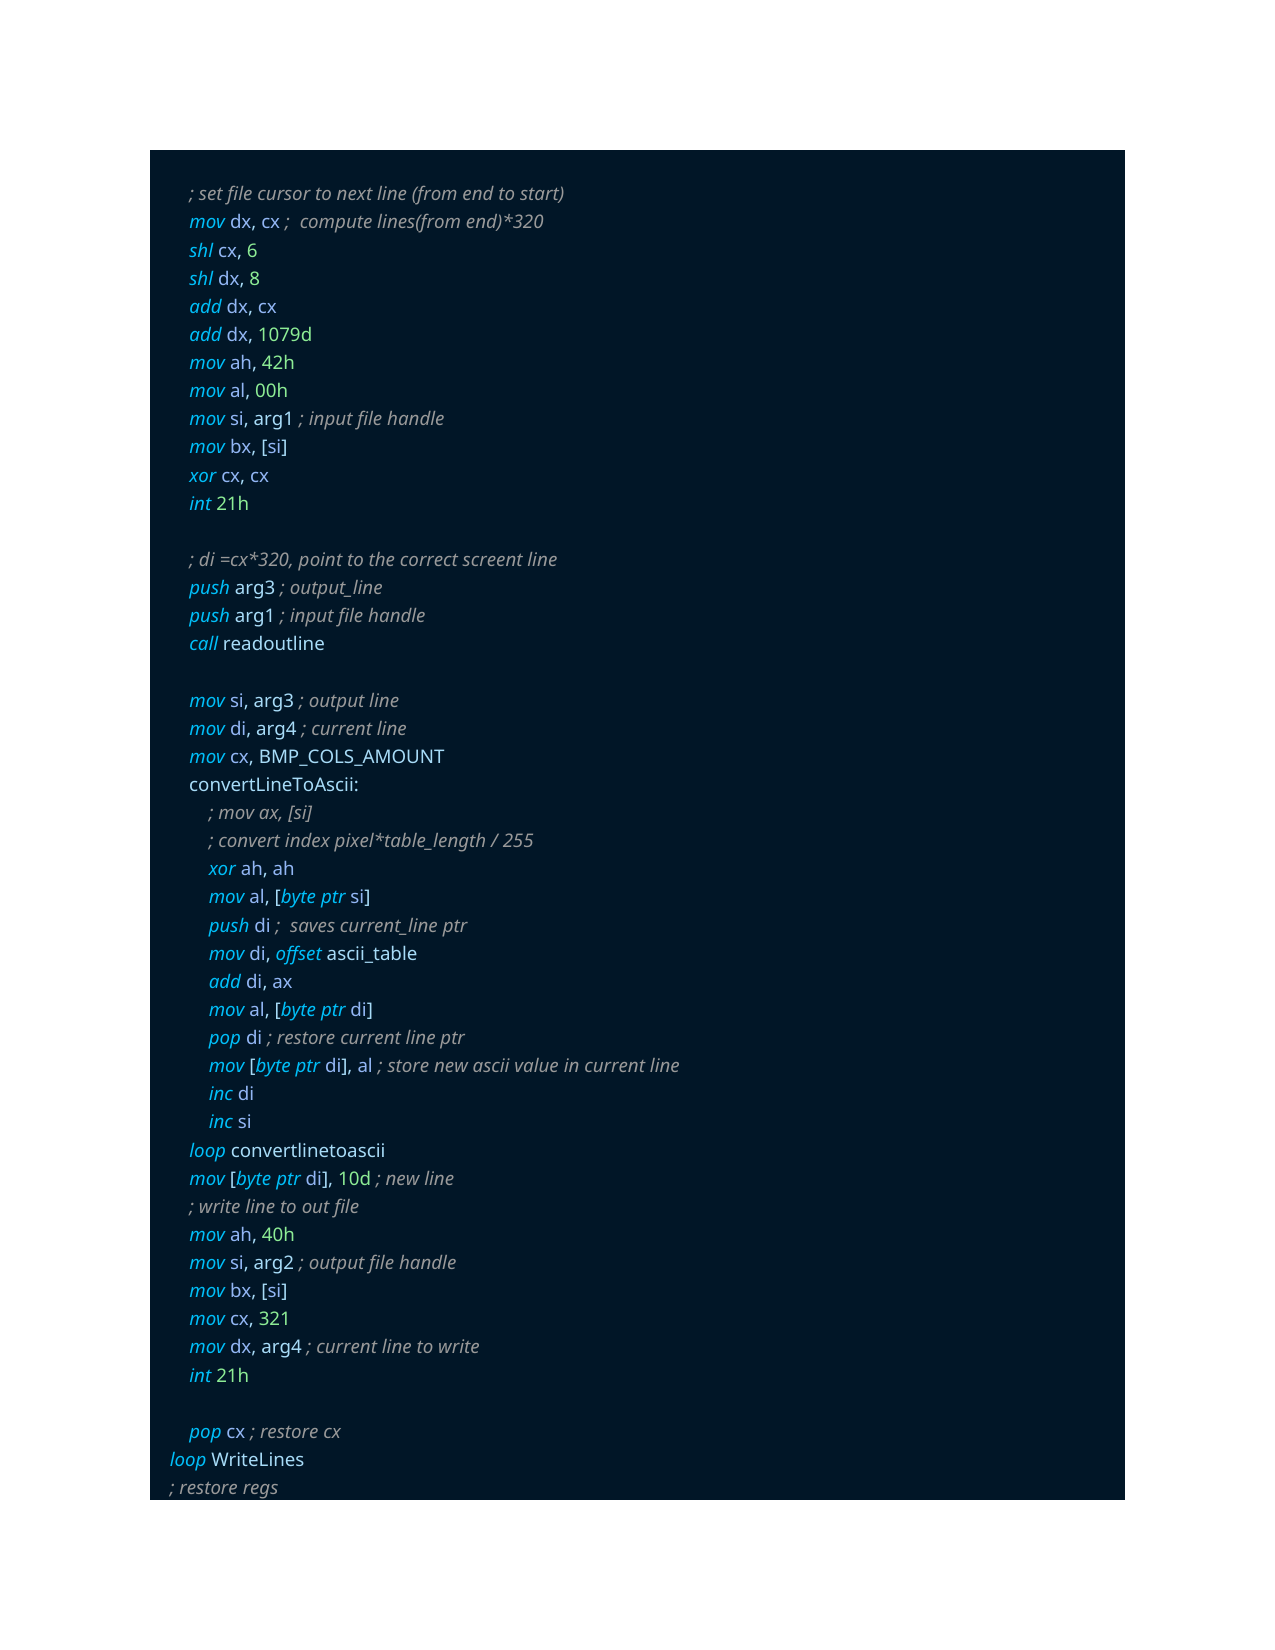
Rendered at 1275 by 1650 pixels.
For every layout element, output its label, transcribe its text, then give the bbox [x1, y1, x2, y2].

text mov bx, [si] [150, 431, 1125, 459]
text add dx, 1079d [150, 319, 1125, 347]
text mov ah, 42h [150, 347, 1125, 375]
text mov di, offset ascii_table [150, 937, 1125, 966]
text convertLineToAscii: [150, 769, 1125, 797]
text mov al, [byte ptr si] [150, 881, 1125, 909]
text int 21h [150, 1359, 1125, 1387]
text mov [byte ptr di], al ; store new ascii value in current line [150, 1050, 1125, 1078]
text push di ; saves current_line ptr [150, 909, 1125, 937]
text shl dx, 8 [150, 262, 1125, 291]
text push arg3 ; output_line [150, 572, 1125, 600]
text push arg1 ; input file handle [150, 600, 1125, 628]
text mov dx, cx ; compute lines(from end)*320 [150, 206, 1125, 234]
text inc di [150, 1078, 1125, 1106]
text ; restore regs [150, 1472, 1125, 1500]
text mov si, arg3 ; output line [150, 684, 1125, 712]
text mov bx, [si] [150, 1275, 1125, 1303]
text mov cx, 321 [150, 1303, 1125, 1331]
text ; write line to out file [150, 1191, 1125, 1219]
text mov dx, arg4 ; current line to write [150, 1331, 1125, 1359]
text ; convert index pixel*table_length / 255 [150, 825, 1125, 853]
text mov al, [byte ptr di] [150, 994, 1125, 1022]
text int 21h [150, 487, 1125, 516]
text mov al, 00h [150, 375, 1125, 403]
text mov [byte ptr di], 10d ; new line [150, 1162, 1125, 1191]
text mov cx, BMP_COLS_AMOUNT [150, 741, 1125, 769]
text xor ah, ah [150, 853, 1125, 881]
text loop convertlinetoascii [150, 1134, 1125, 1162]
text loop WriteLines [150, 1444, 1125, 1472]
text pop di ; restore current line ptr [150, 1022, 1125, 1050]
text mov ah, 40h [150, 1219, 1125, 1247]
text mov si, arg2 ; output file handle [150, 1247, 1125, 1275]
text ; mov ax, [si] [150, 797, 1125, 825]
text shl cx, 6 [150, 234, 1125, 262]
text mov di, arg4 ; current line [150, 712, 1125, 741]
text call readoutline [150, 628, 1125, 656]
text ; set file cursor to next line (from end to start) [150, 178, 1125, 206]
text pop cx ; restore cx [150, 1416, 1125, 1444]
text inc si [150, 1106, 1125, 1134]
text add di, ax [150, 966, 1125, 994]
text ; di =cx*320, point to the correct screent line [150, 544, 1125, 572]
text mov si, arg1 ; input file handle [150, 403, 1125, 431]
text xor cx, cx [150, 459, 1125, 487]
text add dx, cx [150, 291, 1125, 319]
